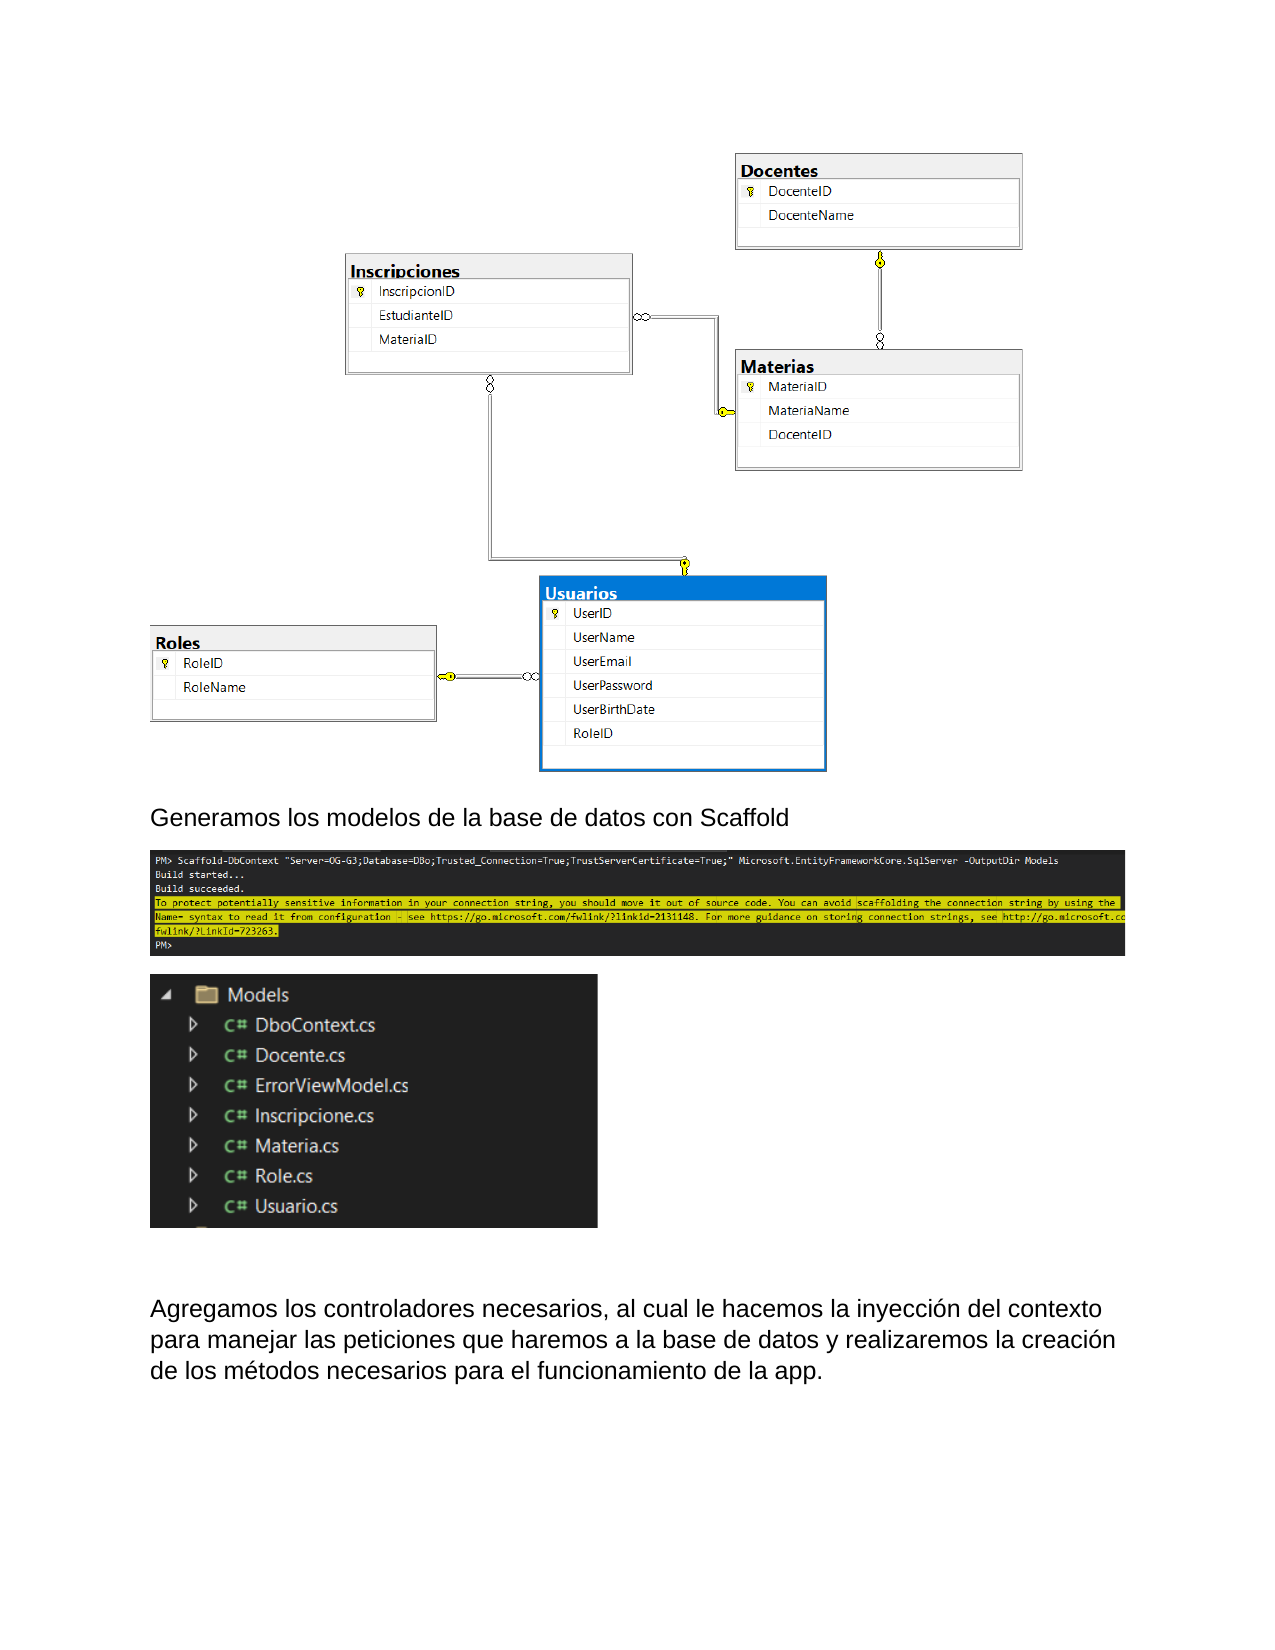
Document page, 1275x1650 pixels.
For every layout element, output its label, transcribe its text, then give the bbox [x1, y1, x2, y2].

text Generamos los modelos de la base de datos con Scaffold [150, 803, 1125, 832]
text Agregamos los controladores necesarios, al cual le hacemos la inyección del contexto para manejar las peticiones que haremos a la base de datos y realizaremos la creación de los métodos necesarios para el funcionamiento de la app. [150, 1294, 1125, 1385]
picture [150, 150, 1125, 785]
picture [150, 974, 598, 1228]
picture [150, 850, 1125, 956]
